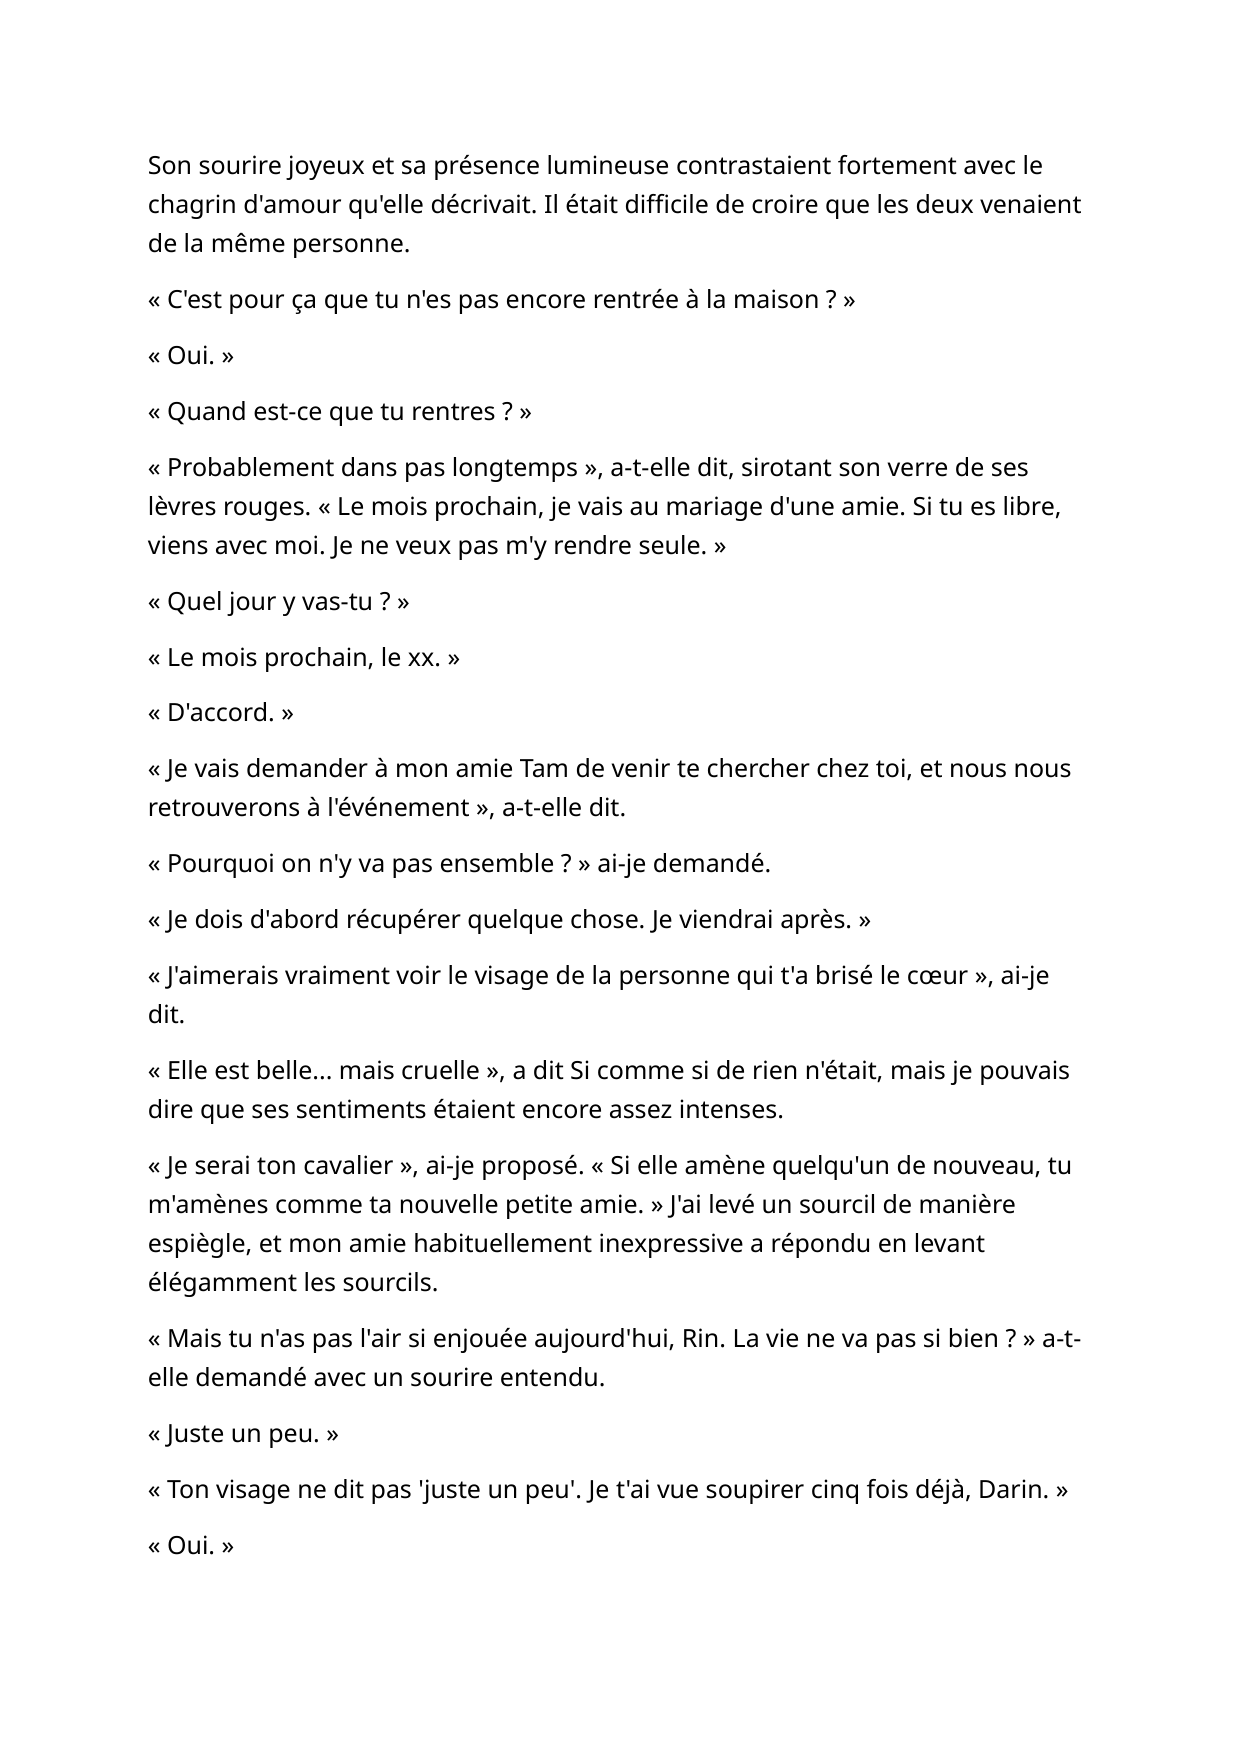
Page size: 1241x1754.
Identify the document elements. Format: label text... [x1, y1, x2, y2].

text « J'aimerais vraiment voir le visage de la personne qui t'a brisé le cœur », ai-je dit. [148, 958, 1093, 1031]
text « Pourquoi on n'y va pas ensemble ? » ai-je demandé. [148, 846, 1093, 880]
text « Probablement dans pas longtemps », a-t-elle dit, sirotant son verre de ses lèvres rouges. « Le mois prochain, je vais au mariage d'une amie. Si tu es libre, viens avec moi. Je ne veux pas m'y rendre seule. » [148, 449, 1093, 562]
text « Je dois d'abord récupérer quelque chose. Je viendrai après. » [148, 902, 1093, 936]
text « Quel jour y vas-tu ? » [148, 583, 1093, 617]
text « D'accord. » [148, 695, 1093, 729]
text « Je vais demander à mon amie Tam de venir te chercher chez toi, et nous nous retrouverons à l'événement », a-t-elle dit. [148, 751, 1093, 824]
text « C'est pour ça que tu n'es pas encore rentrée à la maison ? » [148, 282, 1093, 316]
text « Le mois prochain, le xx. » [148, 639, 1093, 673]
text « Oui. » [148, 338, 1093, 372]
text « Je serai ton cavalier », ai-je proposé. « Si elle amène quelqu'un de nouveau, tu m'amènes comme ta nouvelle petite amie. » J'ai levé un sourcil de manière espiègle, et mon amie habituellement inexpressive a répondu en levant élégamment les sourcils. [148, 1148, 1093, 1299]
text « Juste un peu. » [148, 1416, 1093, 1450]
text « Oui. » [148, 1528, 1093, 1562]
text « Quand est-ce que tu rentres ? » [148, 393, 1093, 427]
text Son sourire joyeux et sa présence lumineuse contrastaient fortement avec le chagrin d'amour qu'elle décrivait. Il était difficile de croire que les deux venaient de la même personne. [148, 148, 1093, 260]
text « Ton visage ne dit pas 'juste un peu'. Je t'ai vue soupirer cinq fois déjà, Darin. » [148, 1472, 1093, 1506]
text « Elle est belle... mais cruelle », a dit Si comme si de rien n'était, mais je pouvais dire que ses sentiments étaient encore assez intenses. [148, 1053, 1093, 1126]
text « Mais tu n'as pas l'air si enjouée aujourd'hui, Rin. La vie ne va pas si bien ? » a-t-elle demandé avec un sourire entendu. [148, 1321, 1093, 1394]
